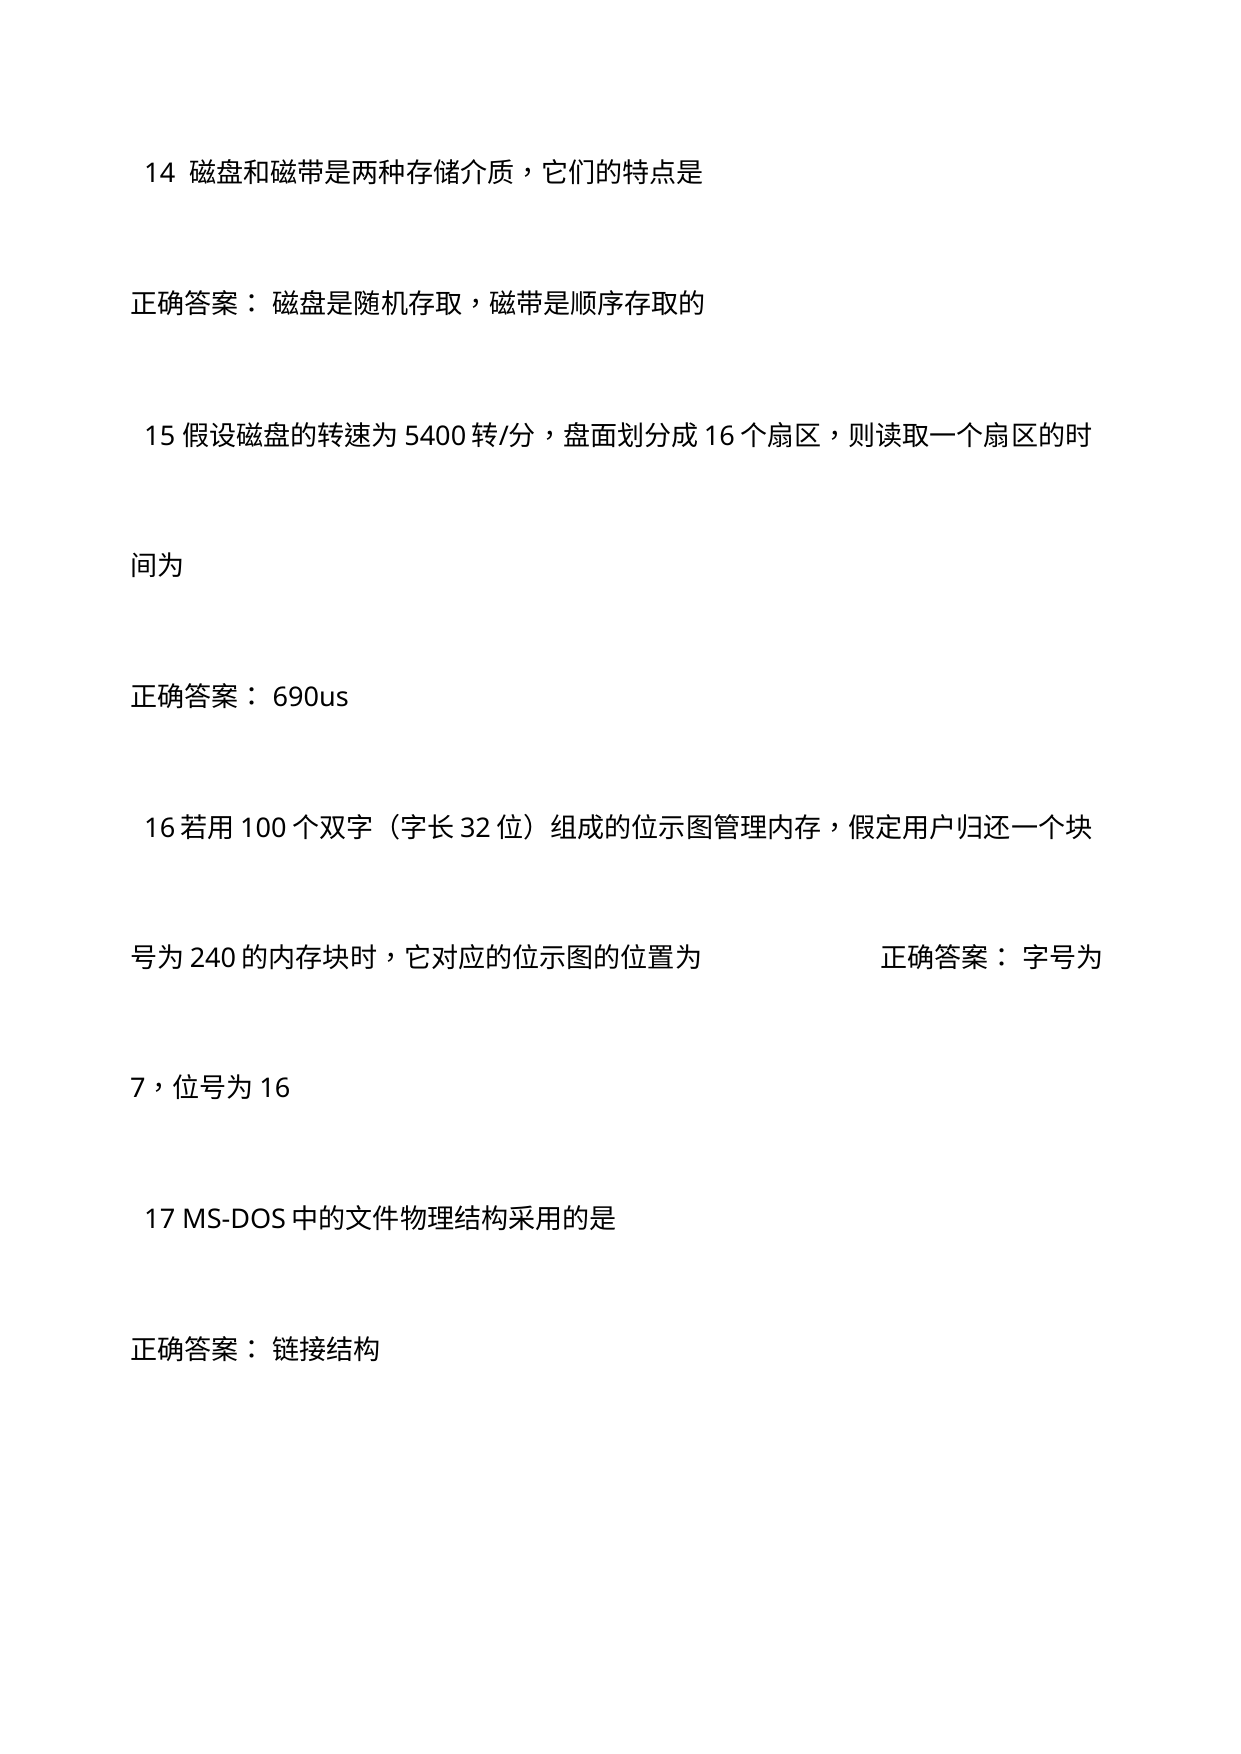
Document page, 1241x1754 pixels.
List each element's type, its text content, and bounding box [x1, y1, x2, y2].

text 14 磁盘和磁带是两种存储介质，它们的特点是 [130, 140, 1110, 205]
text 16若用100个双字（字长32位）组成的位示图管理内存，假定用户归还一个块号为240的内存块时，它对应的位示图的位置为 正确答案： 字号为7，位号为16 [130, 794, 1110, 1119]
text 正确答案： 链接结构 [130, 1316, 1110, 1381]
text 正确答案： 690us [130, 663, 1110, 728]
text 17 MS-DOS中的文件物理结构采用的是 [130, 1185, 1110, 1250]
text 正确答案： 磁盘是随机存取，磁带是顺序存取的 [130, 271, 1110, 336]
text 15 假设磁盘的转速为5400转/分，盘面划分成16个扇区，则读取一个扇区的时间为 [130, 402, 1110, 597]
